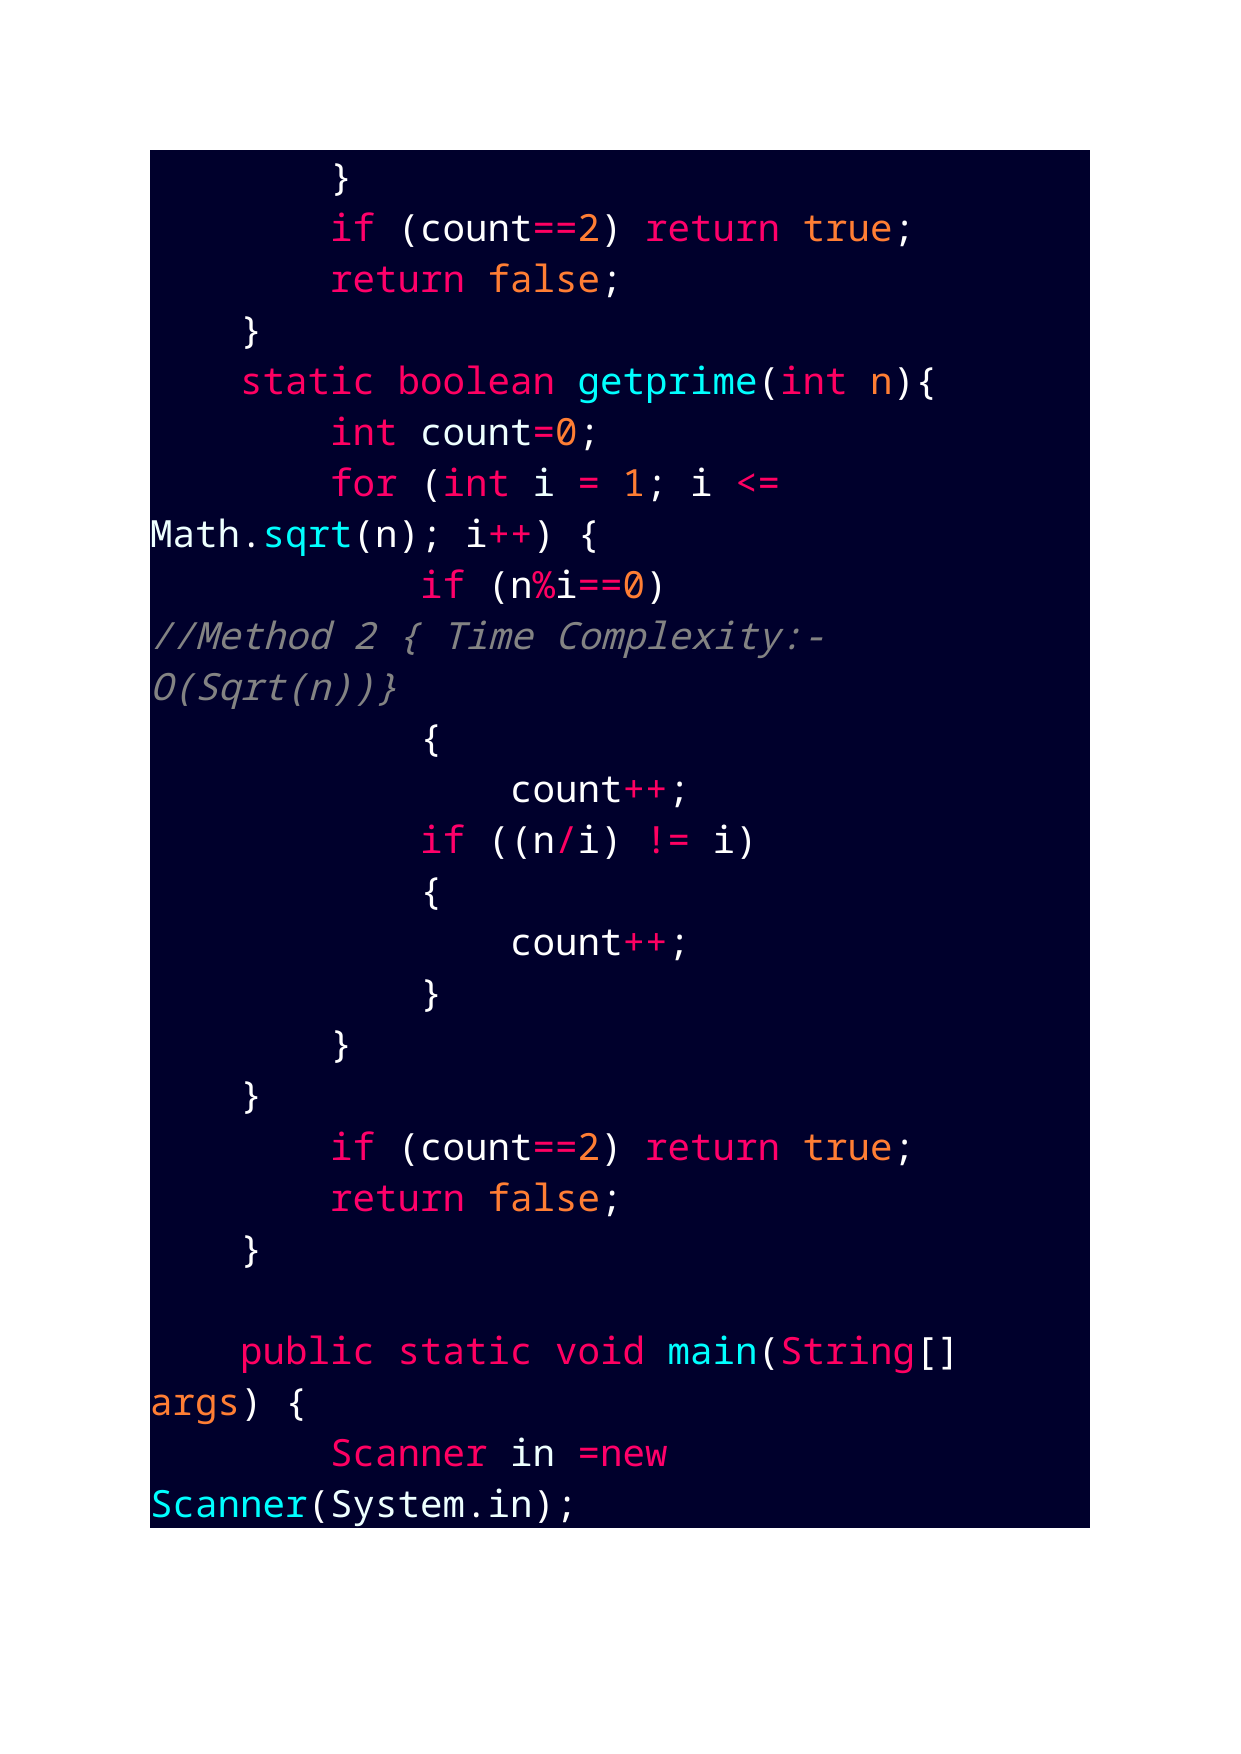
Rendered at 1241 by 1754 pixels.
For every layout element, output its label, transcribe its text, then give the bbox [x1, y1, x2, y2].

text if (count==2) return true; [150, 201, 1090, 252]
text } [150, 967, 1090, 1018]
text if (count==2) return true; [150, 1120, 1090, 1171]
text for (int i = 1; i <= Math.sqrt(n); i++) { [150, 456, 1090, 558]
text if ((n/i) != i) [150, 813, 1090, 864]
text static boolean getprime(int n){ [150, 354, 1090, 405]
text { [150, 864, 1090, 916]
text return false; [150, 252, 1090, 303]
text } [150, 1018, 1090, 1069]
text int count=0; [150, 405, 1090, 456]
text } [150, 150, 1090, 201]
text } [150, 303, 1090, 354]
text } [150, 1069, 1090, 1120]
text Scanner in =new Scanner(System.in); [150, 1426, 1090, 1528]
text { [150, 711, 1090, 762]
text } [150, 1222, 1090, 1273]
text count++; [150, 762, 1090, 813]
text return false; [150, 1171, 1090, 1222]
text count++; [150, 916, 1090, 967]
text if (n%i==0) //Method 2 { Time Complexity:- O(Sqrt(n))} [150, 558, 1090, 711]
text public static void main(String[] args) { [150, 1324, 1090, 1426]
